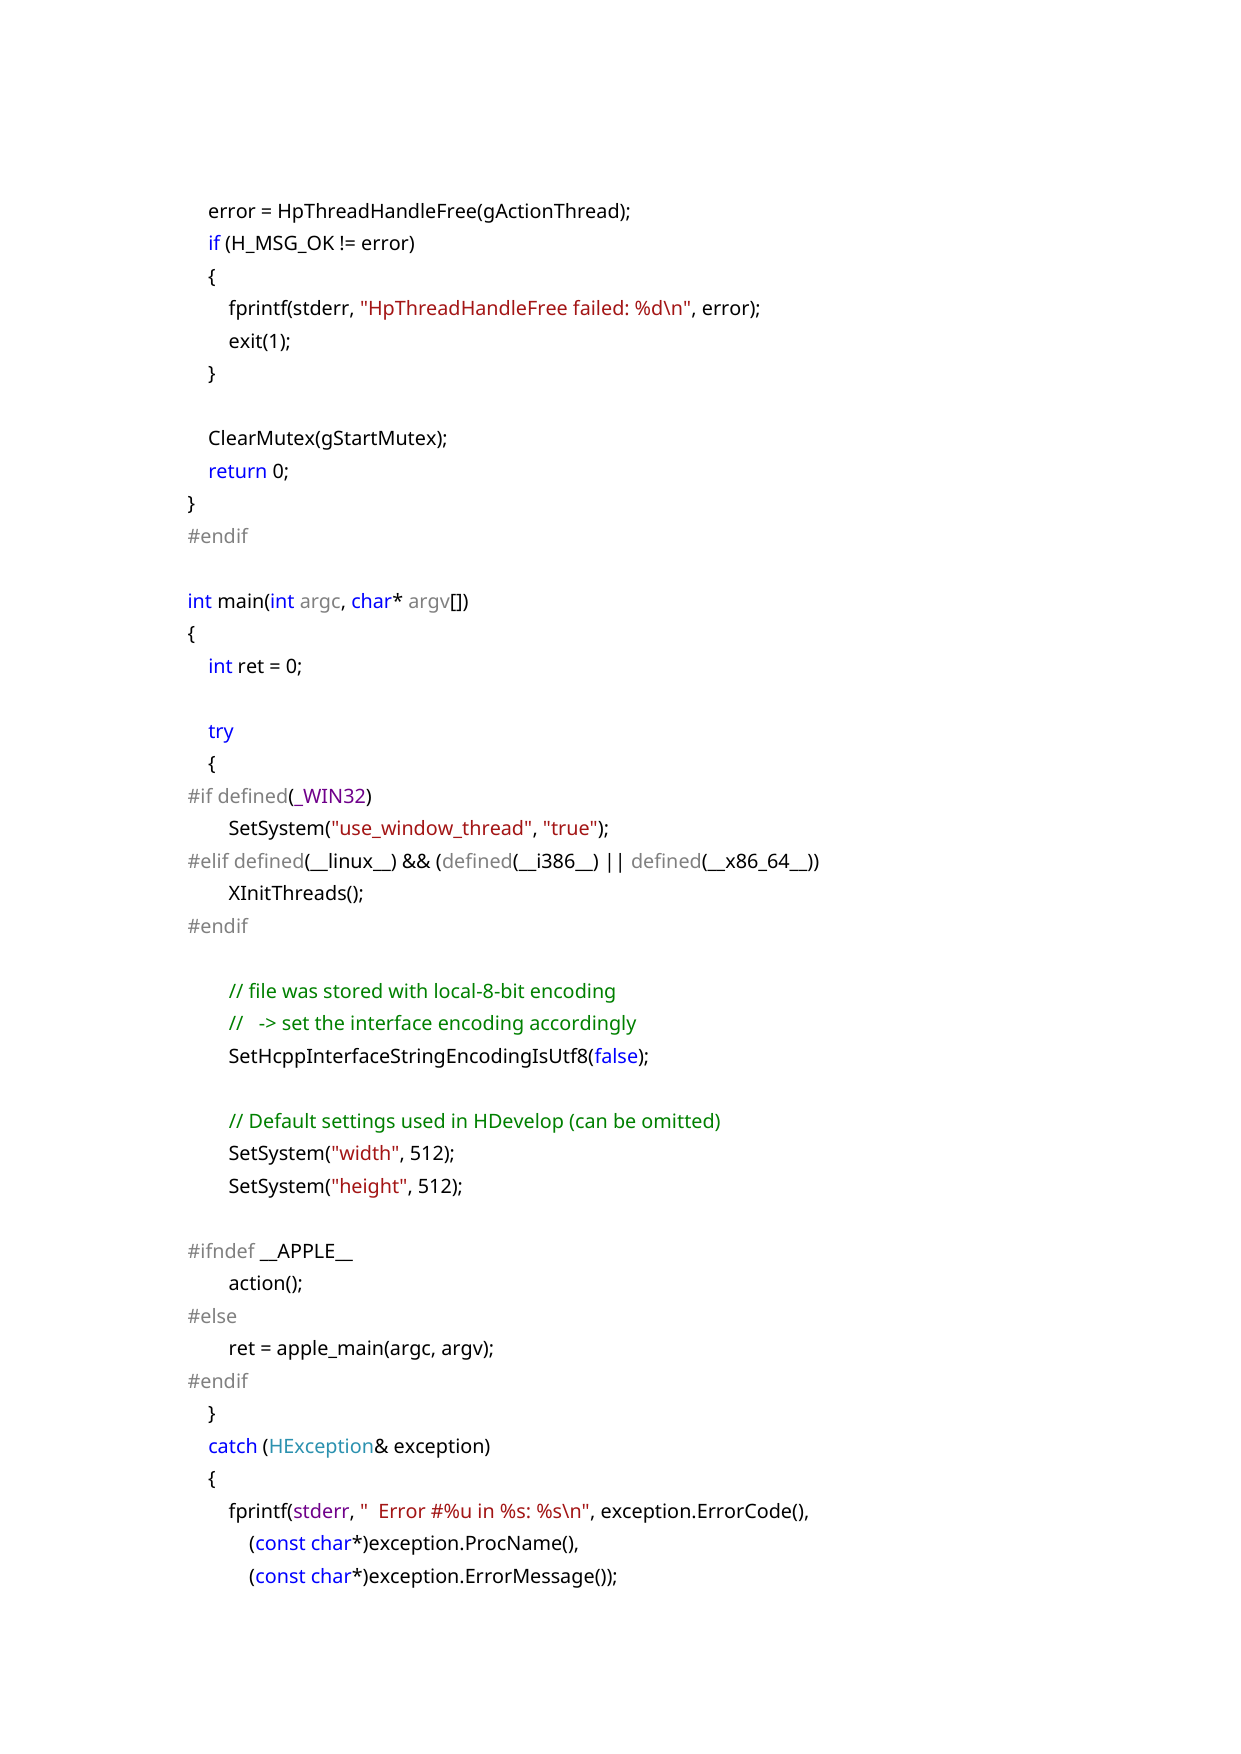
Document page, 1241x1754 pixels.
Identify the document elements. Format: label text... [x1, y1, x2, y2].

text #endif [187, 519, 1053, 552]
text { [187, 1462, 1053, 1494]
text XInitThreads(); [187, 877, 1053, 909]
text #elif defined(__linux__) && (defined(__i386__) || defined(__x86_64__)) [187, 844, 1053, 877]
text int ret = 0; [187, 649, 1053, 682]
text fprintf(stderr, "HpThreadHandleFree failed: %d\n", error); [187, 292, 1053, 324]
text SetSystem("height", 512); [187, 1169, 1053, 1202]
text { [187, 259, 1053, 292]
text SetSystem("width", 512); [187, 1137, 1053, 1169]
text // -> set the interface encoding accordingly [187, 1007, 1053, 1039]
text #ifndef __APPLE__ [187, 1234, 1053, 1267]
text try [187, 714, 1053, 747]
text fprintf(stderr, " Error #%u in %s: %s\n", exception.ErrorCode(), [187, 1494, 1053, 1527]
text return 0; [187, 454, 1053, 487]
text action(); [187, 1267, 1053, 1299]
text // Default settings used in HDevelop (can be omitted) [187, 1104, 1053, 1137]
text ret = apple_main(argc, argv); [187, 1332, 1053, 1364]
text exit(1); [187, 324, 1053, 357]
text catch (HException& exception) [187, 1429, 1053, 1462]
text #else [187, 1299, 1053, 1332]
text (const char*)exception.ProcName(), [187, 1527, 1053, 1559]
text } [187, 487, 1053, 519]
text ClearMutex(gStartMutex); [187, 422, 1053, 454]
text { [187, 617, 1053, 649]
text #endif [187, 1364, 1053, 1397]
text (const char*)exception.ErrorMessage()); [187, 1559, 1053, 1592]
text } [187, 1397, 1053, 1429]
text SetSystem("use_window_thread", "true"); [187, 812, 1053, 844]
text { [187, 747, 1053, 779]
text #if defined(_WIN32) [187, 779, 1053, 812]
text int main(int argc, char* argv[]) [187, 584, 1053, 617]
text if (H_MSG_OK != error) [187, 227, 1053, 259]
text error = HpThreadHandleFree(gActionThread); [187, 194, 1053, 227]
text #endif [187, 909, 1053, 942]
text } [187, 357, 1053, 389]
text SetHcppInterfaceStringEncodingIsUtf8(false); [187, 1039, 1053, 1072]
text // file was stored with local-8-bit encoding [187, 974, 1053, 1007]
